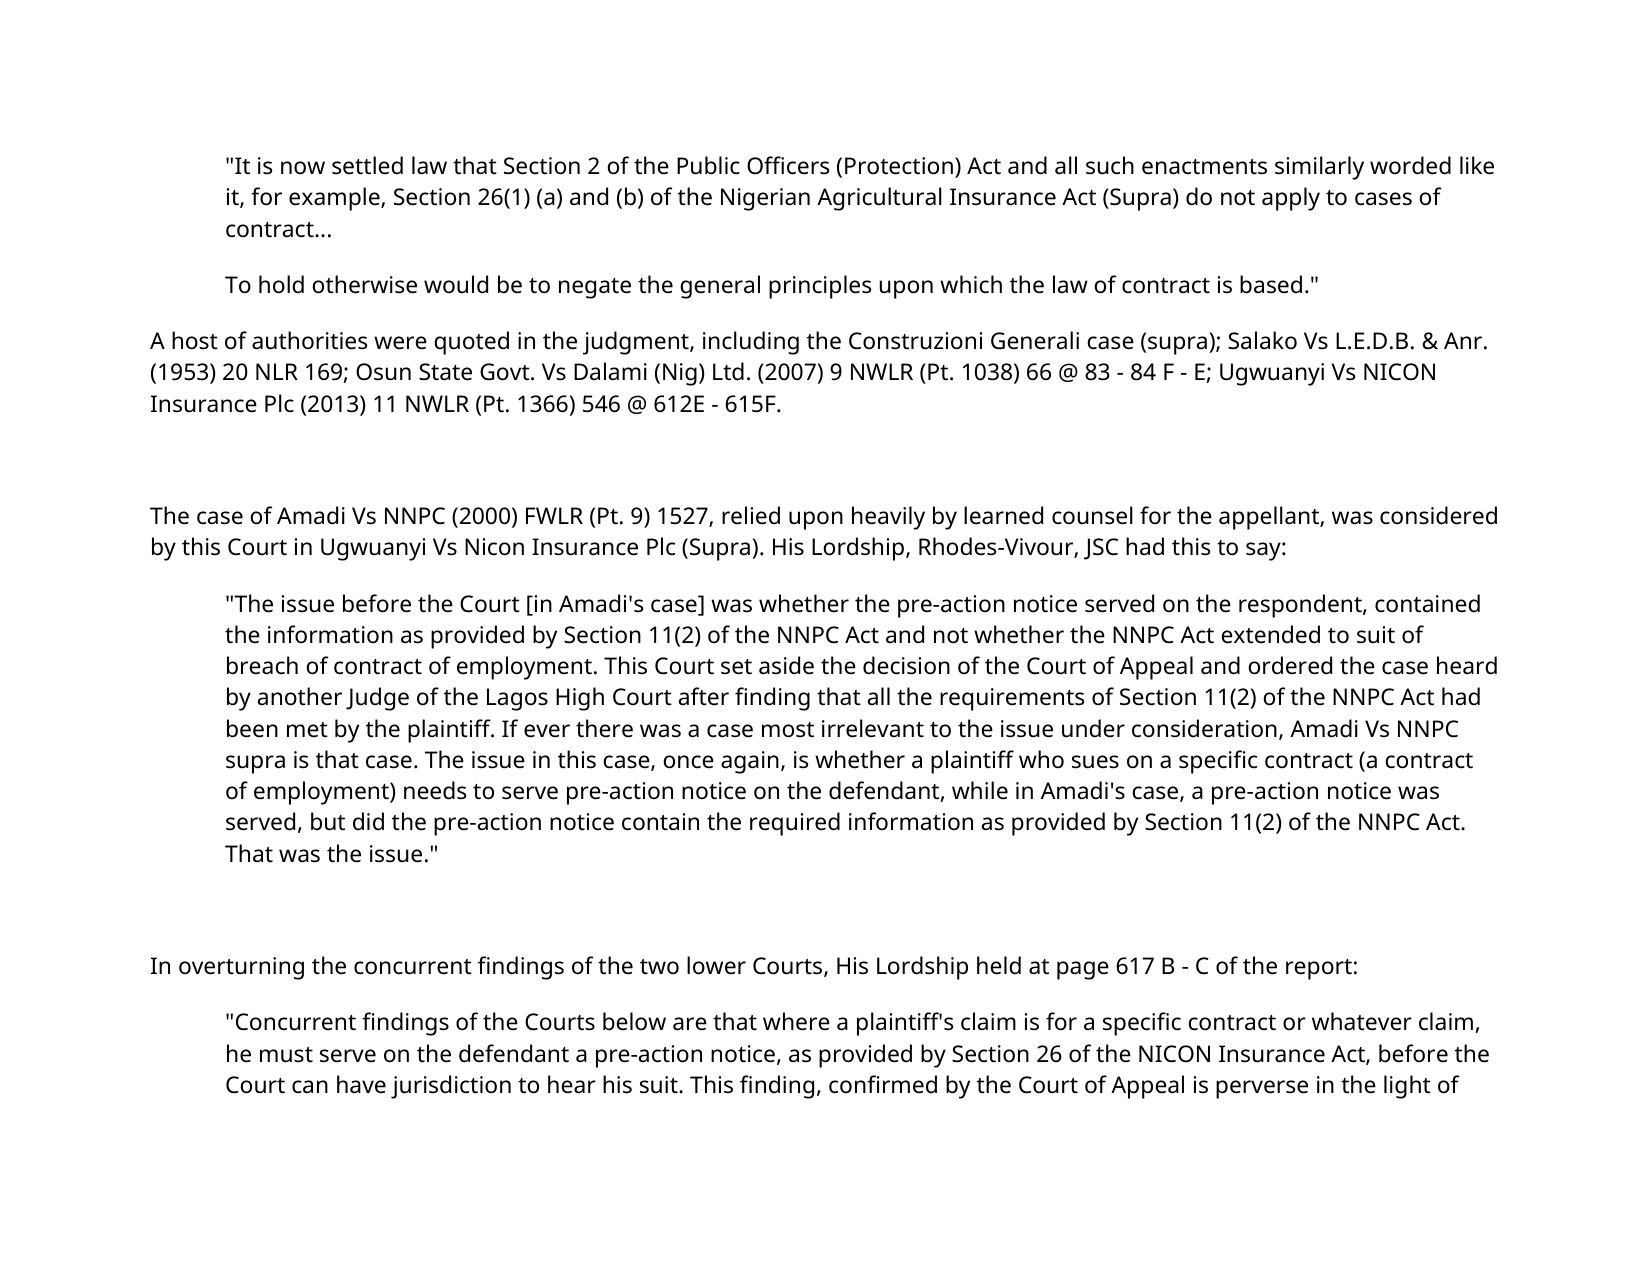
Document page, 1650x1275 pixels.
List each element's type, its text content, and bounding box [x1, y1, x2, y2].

text "The issue before the Court [in Amadi's case] was whether the pre-action notice served on the respondent, contained the information as provided by Section 11(2) of the NNPC Act and not whether the NNPC Act extended to suit of breach of contract of employment. This Court set aside the decision of the Court of Appeal and ordered the case heard by another Judge of the Lagos High Court after finding that all the requirements of Section 11(2) of the NNPC Act had been met by the plaintiff. If ever there was a case most irrelevant to the issue under consideration, Amadi Vs NNPC supra is that case. The issue in this case, once again, is whether a plaintiff who sues on a specific contract (a contract of employment) needs to serve pre-action notice on the defendant, while in Amadi's case, a pre-action notice was served, but did the pre-action notice contain the required information as provided by Section 11(2) of the NNPC Act. That was the issue." [225, 587, 1500, 869]
text In overturning the concurrent findings of the two lower Courts, His Lordship held at page 617 B - C of the report: [150, 950, 1500, 981]
text To hold otherwise would be to negate the general principles upon which the law of contract is based." [225, 269, 1500, 300]
text "It is now settled law that Section 2 of the Public Officers (Protection) Act and all such enactments similarly worded like it, for example, Section 26(1) (a) and (b) of the Nigerian Agricultural Insurance Act (Supra) do not apply to cases of contract... [225, 150, 1500, 244]
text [225, 1006, 1500, 1100]
text The case of Amadi Vs NNPC (2000) FWLR (Pt. 9) 1527, relied upon heavily by learned counsel for the appellant, was considered by this Court in Ugwuanyi Vs Nicon Insurance Plc (Supra). His Lordship, Rhodes-Vivour, JSC had this to say: [150, 500, 1500, 562]
text A host of authorities were quoted in the judgment, including the Construzioni Generali case (supra); Salako Vs L.E.D.B. & Anr. (1953) 20 NLR 169; Osun State Govt. Vs Dalami (Nig) Ltd. (2007) 9 NWLR (Pt. 1038) 66 @ 83 - 84 F - E; Ugwuanyi Vs NICON Insurance Plc (2013) 11 NWLR (Pt. 1366) 546 @ 612E - 615F. [150, 325, 1500, 419]
